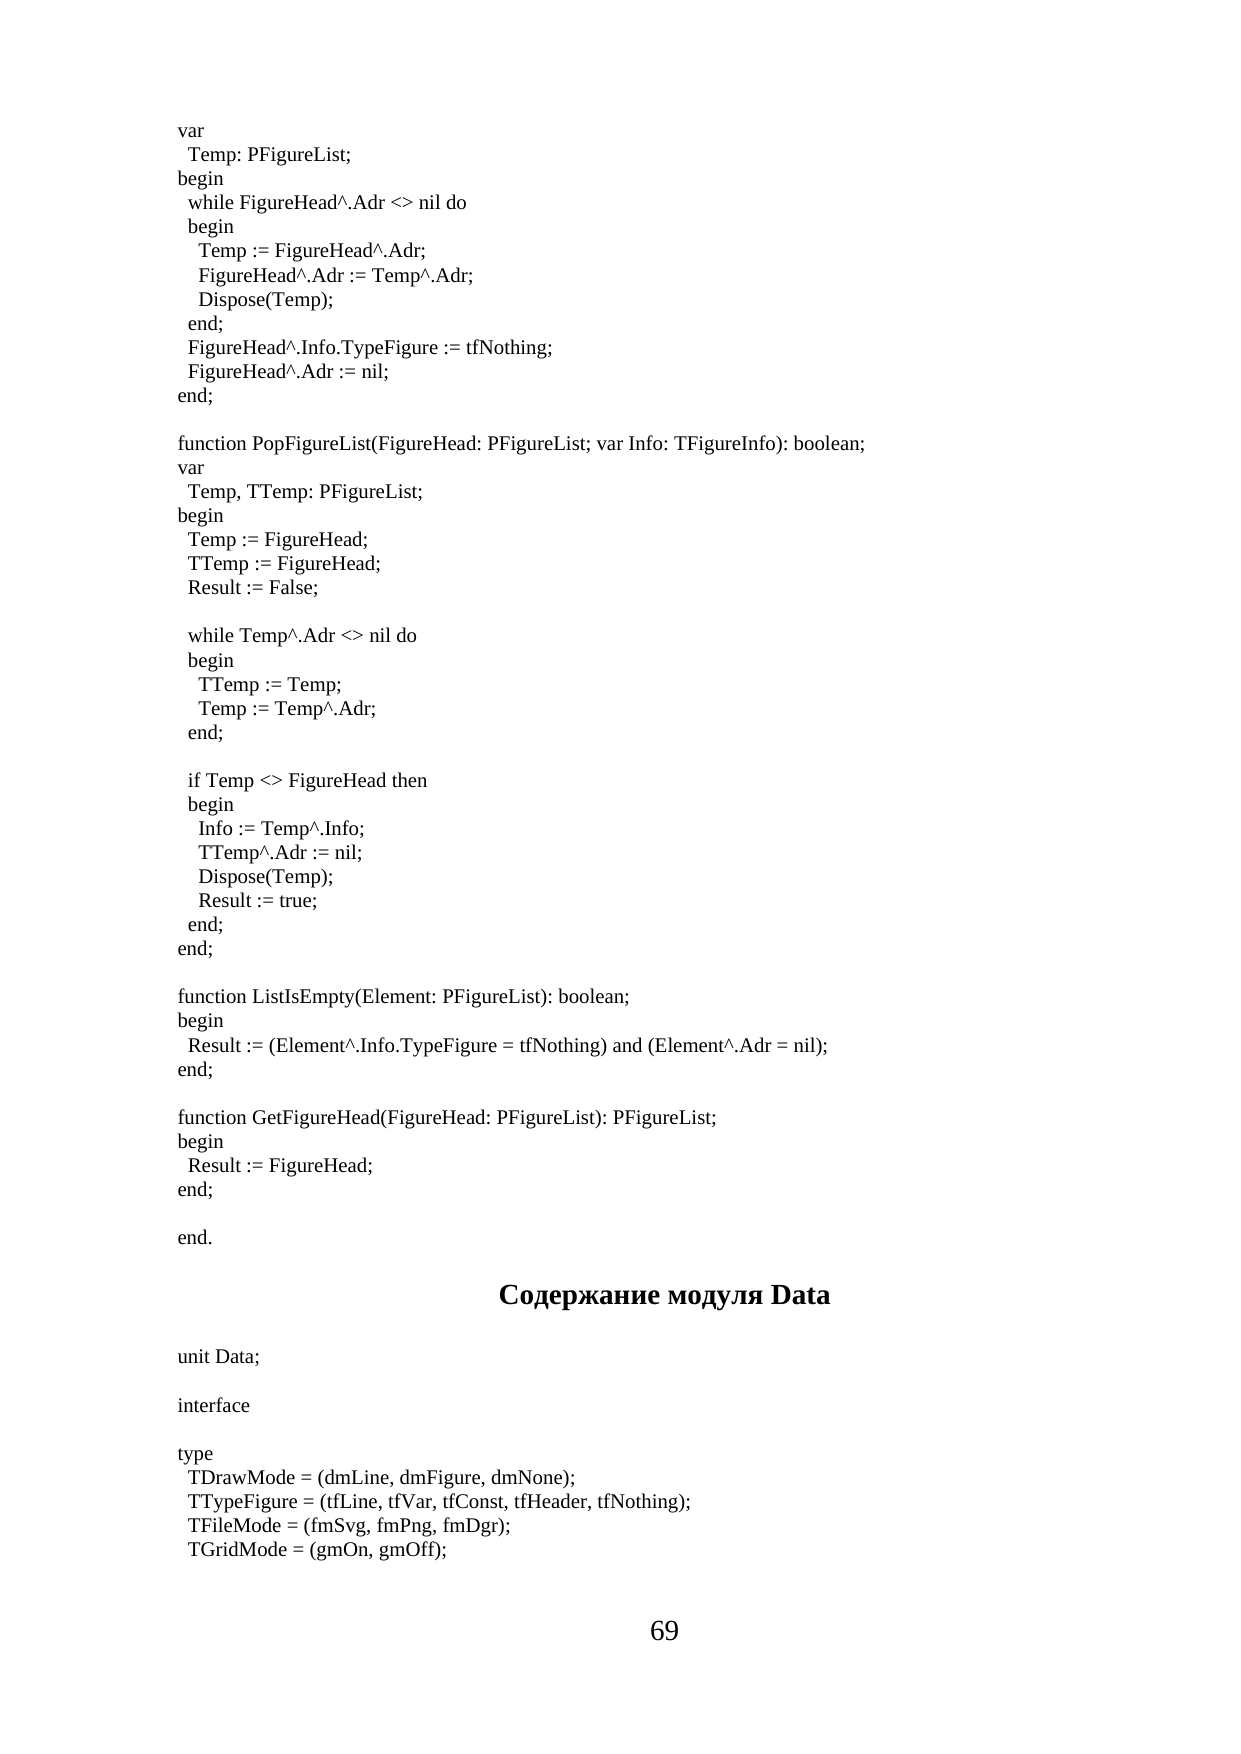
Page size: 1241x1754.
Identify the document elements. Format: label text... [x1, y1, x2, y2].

text interface [177, 1392, 1152, 1417]
text end; [177, 311, 1152, 335]
text Temp := FigureHead; [177, 527, 1152, 551]
text FigureHead^.Info.TypeFigure := tfNothing; [177, 335, 1152, 359]
text Result := (Element^.Info.TypeFigure = tfNothing) and (Element^.Adr = nil); [177, 1032, 1152, 1057]
text begin [177, 792, 1152, 816]
text type [177, 1441, 1152, 1465]
text TTemp := FigureHead; [177, 551, 1152, 575]
text Dispose(Temp); [177, 864, 1152, 888]
text Dispose(Temp); [177, 287, 1152, 311]
text TDrawMode = (dmLine, dmFigure, dmNone); [177, 1465, 1152, 1489]
text begin [177, 1129, 1152, 1153]
text function PopFigureList(FigureHead: PFigureList; var Info: TFigureInfo): boolean; [177, 431, 1152, 455]
text begin [177, 166, 1152, 190]
text Result := False; [177, 575, 1152, 599]
subtitle Содержание модуля Data [177, 1277, 1152, 1311]
text Temp: PFigureList; [177, 142, 1152, 166]
text TFileMode = (fmSvg, fmPng, fmDgr); [177, 1513, 1152, 1537]
text Temp := Temp^.Adr; [177, 696, 1152, 720]
text begin [177, 1008, 1152, 1032]
text if Temp <> FigureHead then [177, 768, 1152, 792]
text end; [177, 383, 1152, 407]
text end; [177, 1057, 1152, 1081]
text Result := true; [177, 888, 1152, 912]
text begin [177, 503, 1152, 527]
text while Temp^.Adr <> nil do [177, 623, 1152, 647]
text end; [177, 936, 1152, 960]
text Temp, TTemp: PFigureList; [177, 479, 1152, 503]
text TGridMode = (gmOn, gmOff); [177, 1537, 1152, 1561]
text FigureHead^.Adr := Temp^.Adr; [177, 262, 1152, 287]
text var [177, 455, 1152, 479]
text end; [177, 912, 1152, 936]
text begin [177, 647, 1152, 672]
text TTemp := Temp; [177, 672, 1152, 696]
text TTypeFigure = (tfLine, tfVar, tfConst, tfHeader, tfNothing); [177, 1489, 1152, 1513]
text begin [177, 214, 1152, 238]
text function GetFigureHead(FigureHead: PFigureList): PFigureList; [177, 1105, 1152, 1129]
text end. [177, 1225, 1152, 1249]
text Info := Temp^.Info; [177, 816, 1152, 840]
text function ListIsEmpty(Element: PFigureList): boolean; [177, 984, 1152, 1008]
text end; [177, 720, 1152, 744]
text var [177, 118, 1152, 142]
text Temp := FigureHead^.Adr; [177, 238, 1152, 262]
text while FigureHead^.Adr <> nil do [177, 190, 1152, 214]
text end; [177, 1177, 1152, 1201]
text FigureHead^.Adr := nil; [177, 359, 1152, 383]
text TTemp^.Adr := nil; [177, 840, 1152, 864]
text unit Data; [177, 1344, 1152, 1368]
text Result := FigureHead; [177, 1153, 1152, 1177]
